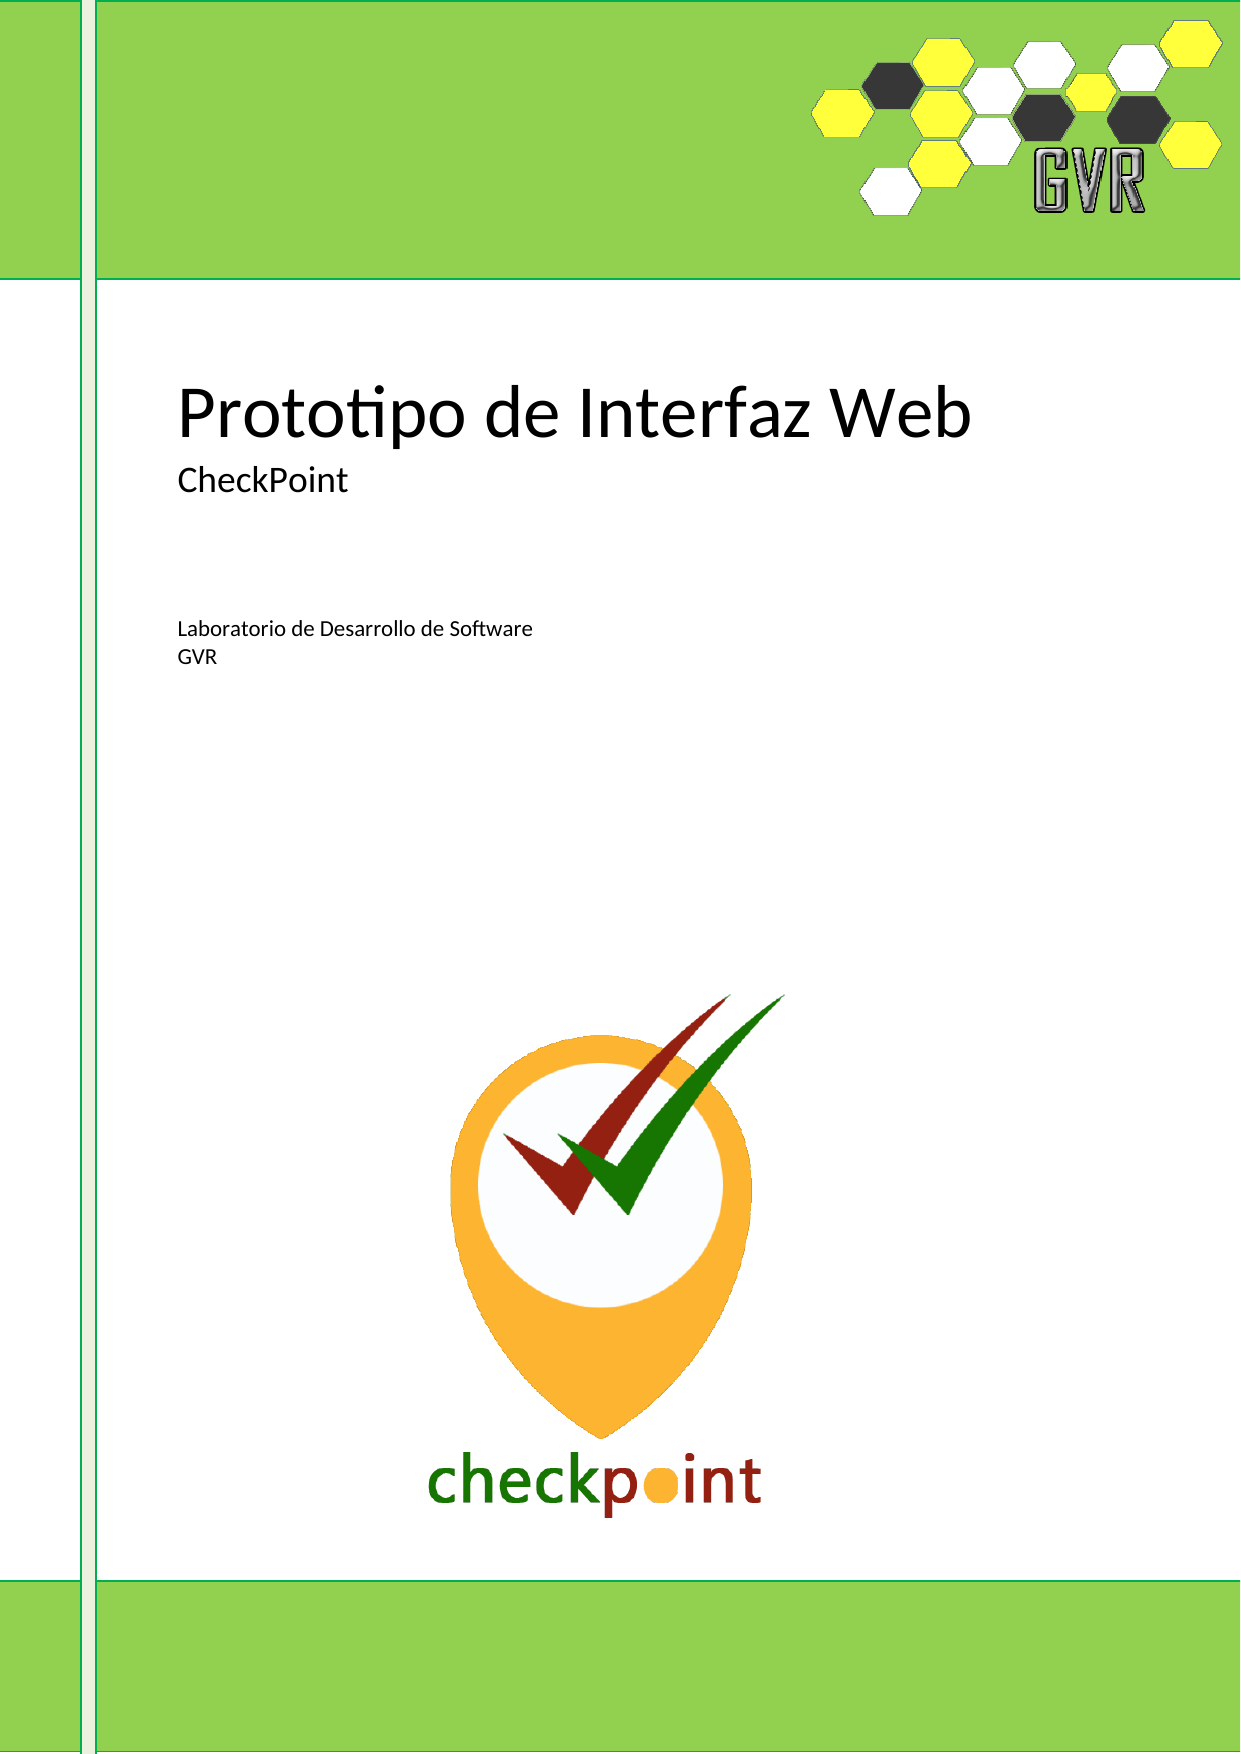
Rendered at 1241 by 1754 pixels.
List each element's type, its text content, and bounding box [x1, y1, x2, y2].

text GVR [177, 642, 1063, 670]
picture [798, 18, 1235, 218]
text Prototipo de Interfaz Web [177, 364, 1063, 456]
text CheckPoint [177, 456, 1063, 502]
text Laboratorio de Desarrollo de Software [177, 614, 1063, 642]
picture [395, 984, 809, 1558]
